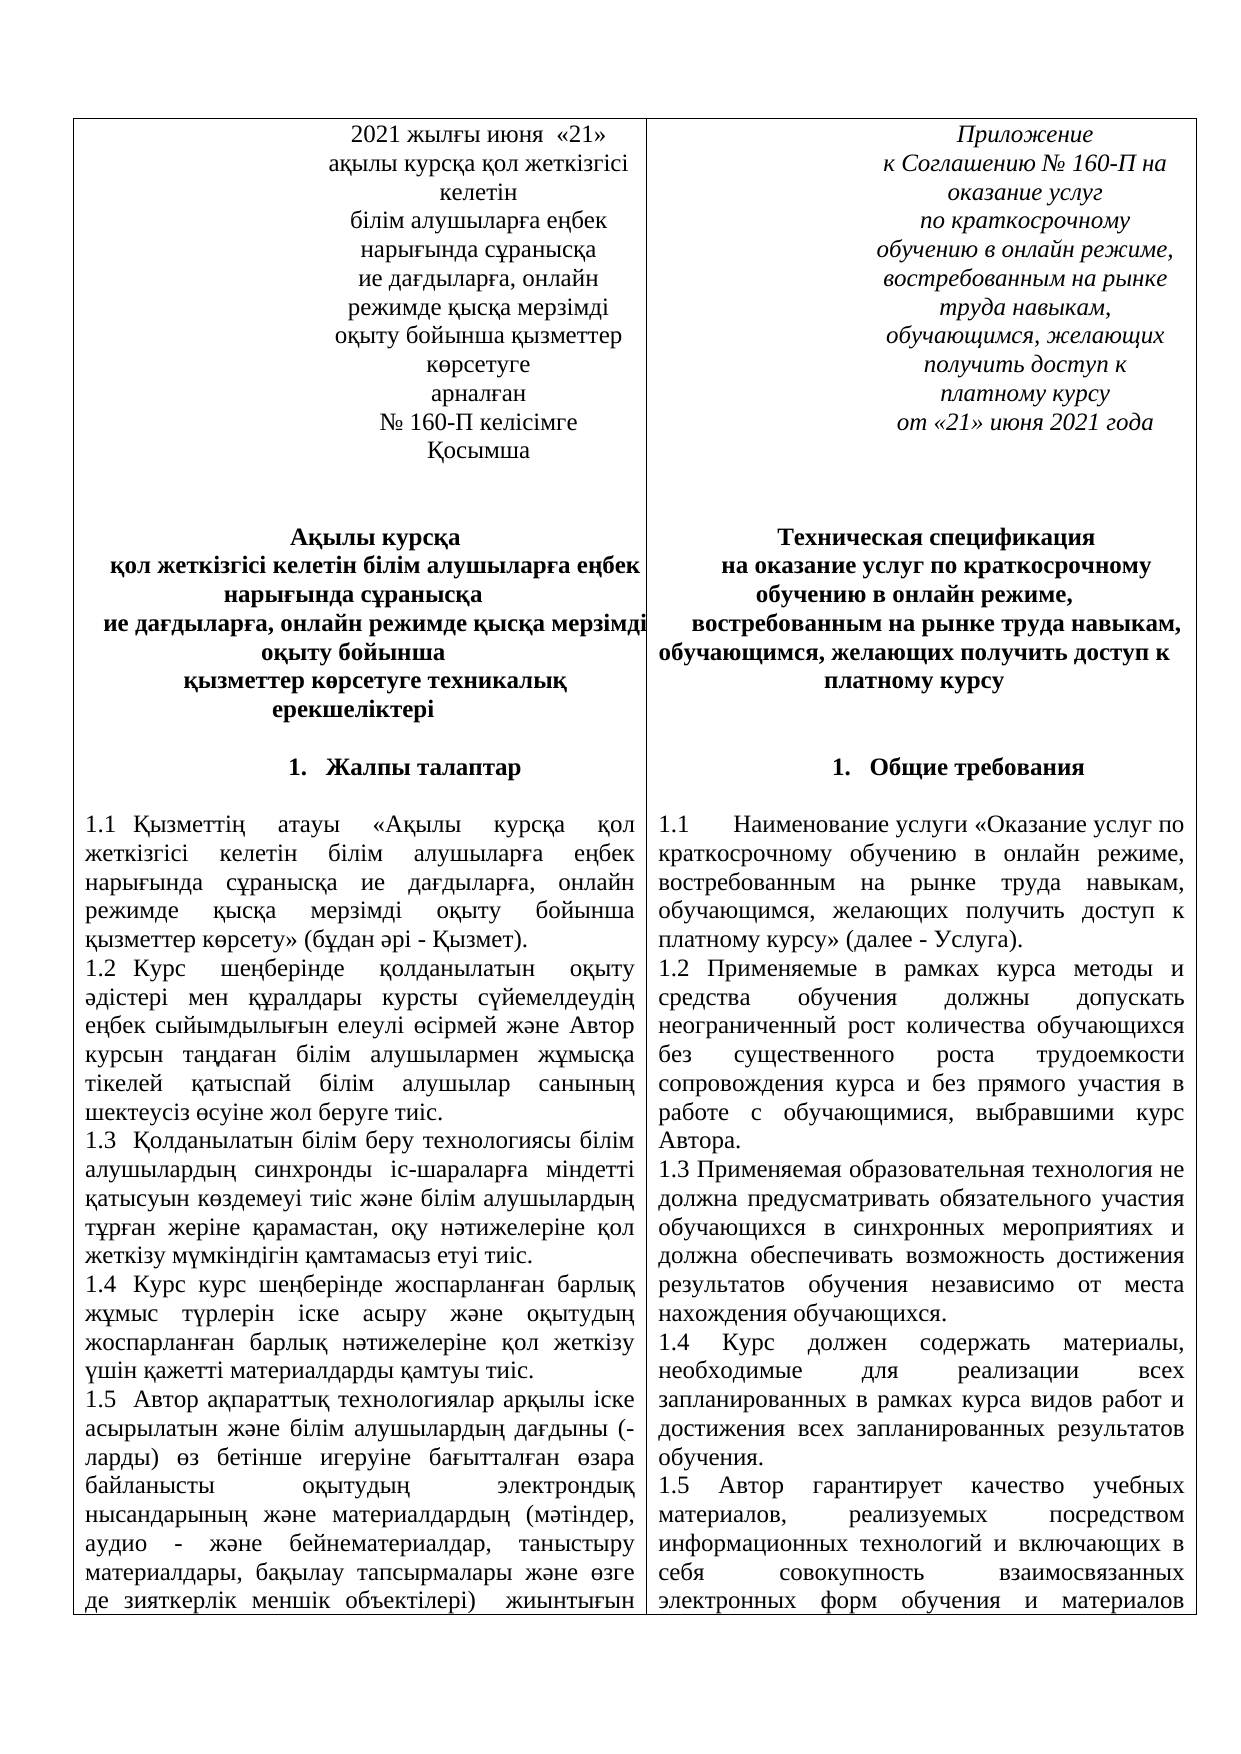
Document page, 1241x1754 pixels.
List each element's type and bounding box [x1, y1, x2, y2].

table_header [74, 119, 646, 1614]
table_header [647, 119, 1196, 1614]
